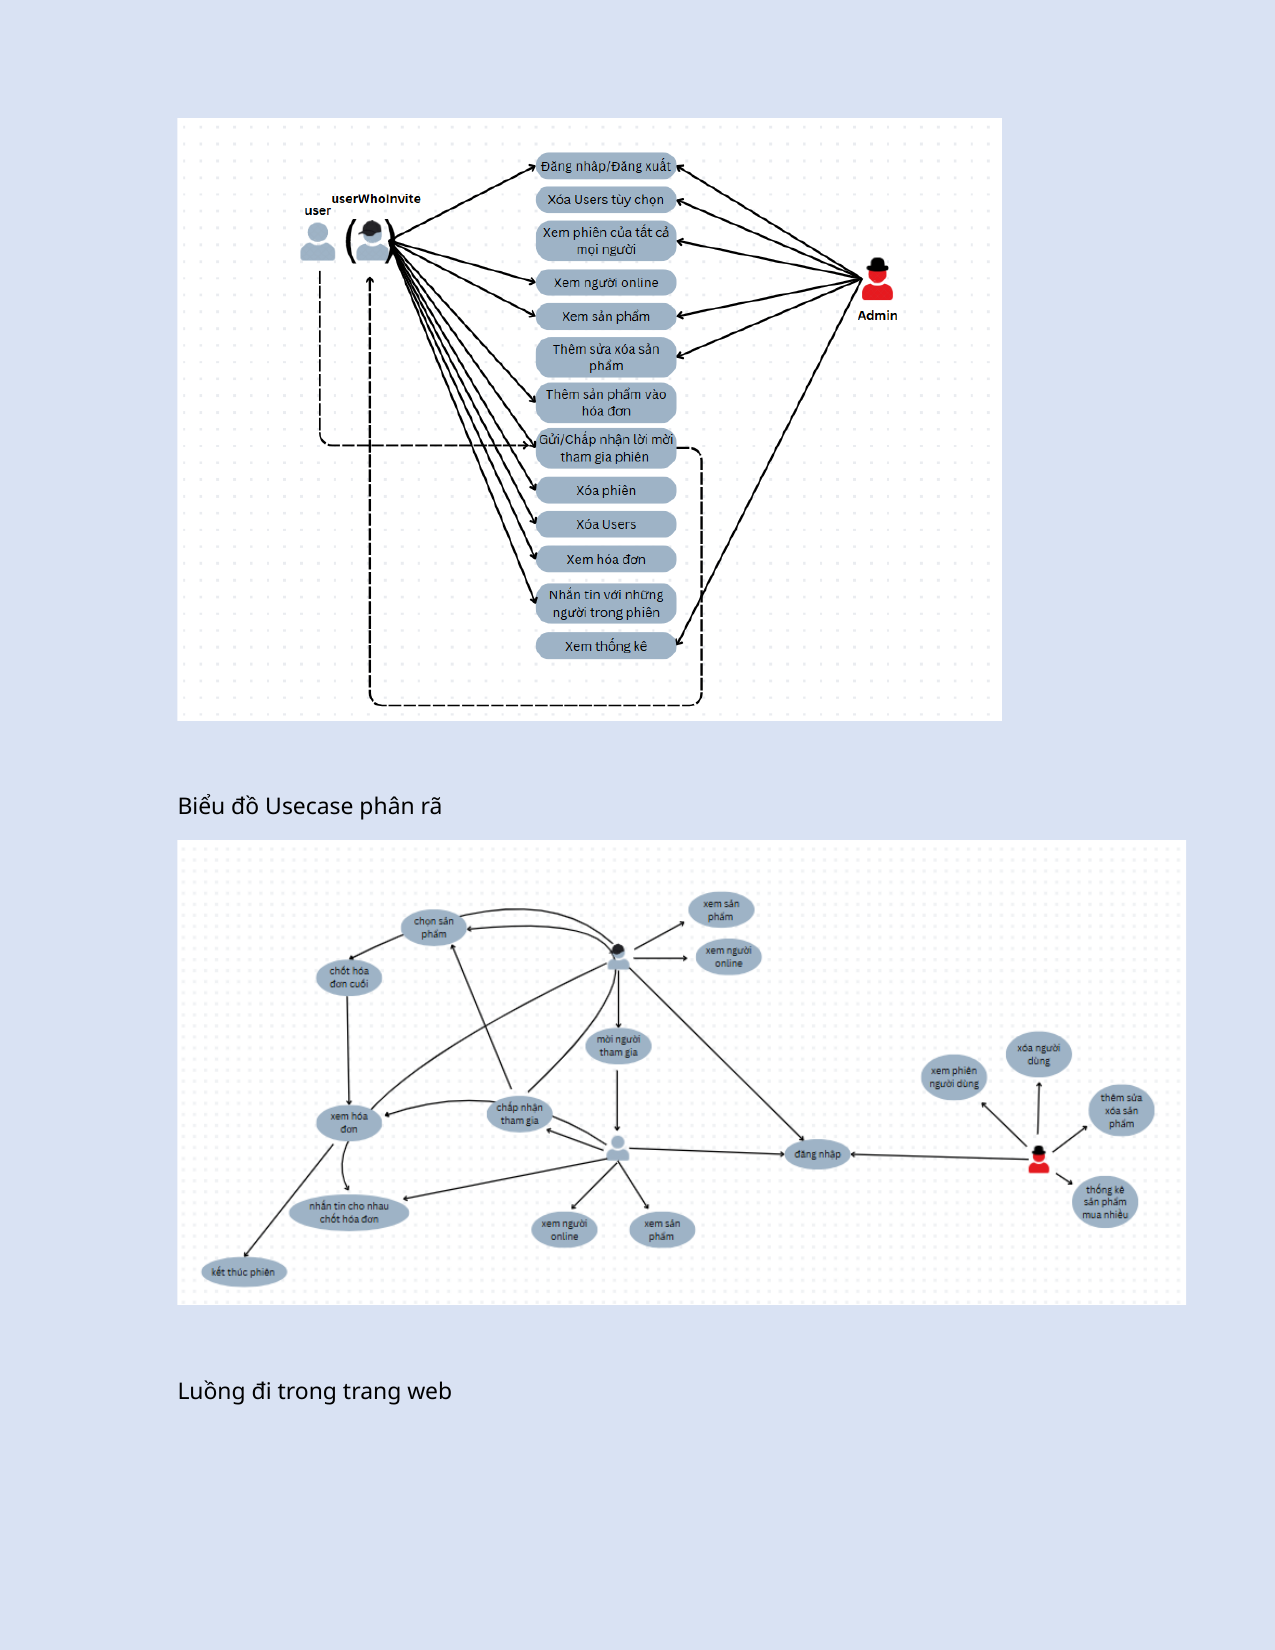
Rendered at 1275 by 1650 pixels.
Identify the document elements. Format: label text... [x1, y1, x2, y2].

picture [177, 118, 1002, 721]
text Biểu đồ Usecase phân rã [177, 790, 1186, 821]
text Luồng đi trong trang web [177, 1375, 1186, 1406]
picture [177, 840, 1187, 1305]
